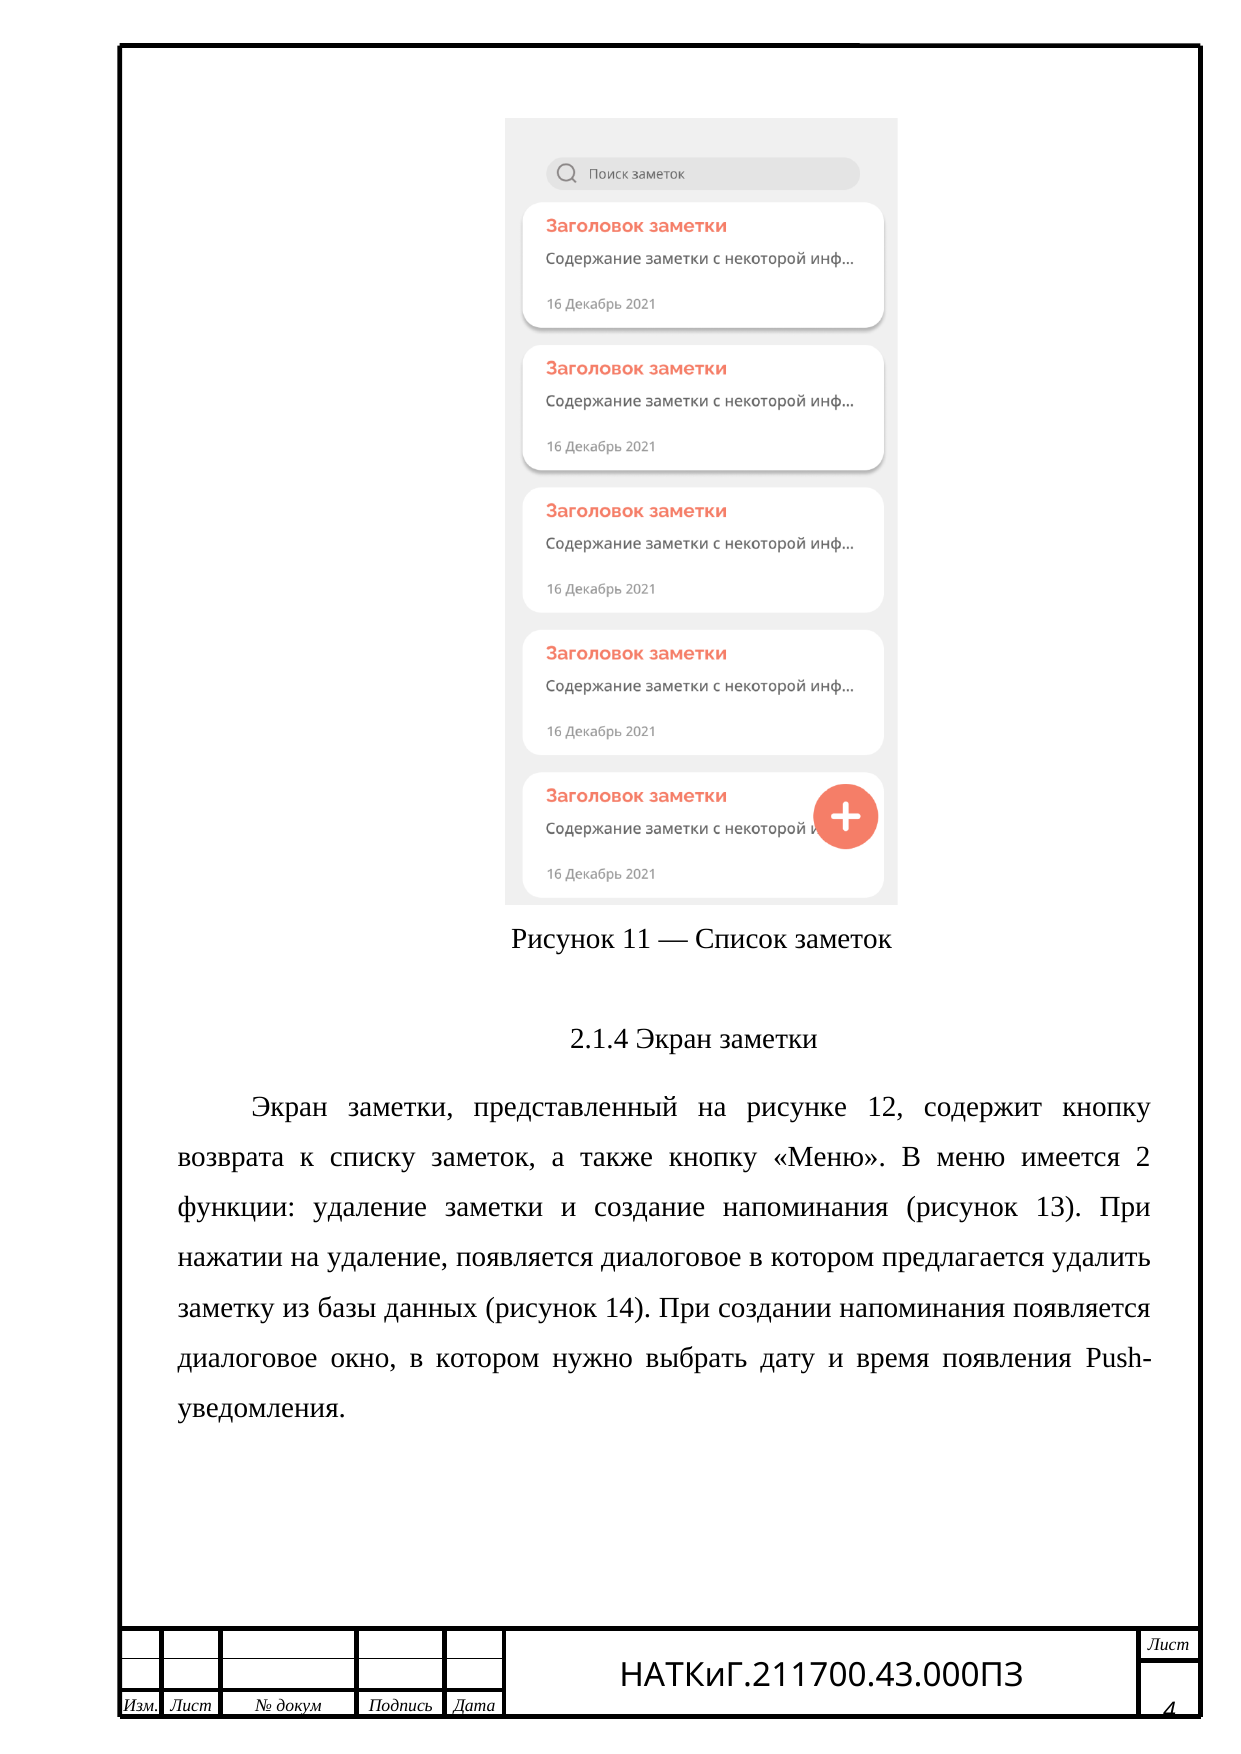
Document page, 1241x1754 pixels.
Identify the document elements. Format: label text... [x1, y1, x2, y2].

text Экран заметки, представленный на рисунке 12, содержит кнопку возврата к списку заметок, а также кнопку «Меню». В меню имеется 2 функции: удаление заметки и создание напоминания (рисунок 13). При нажатии на удаление, появляется диалоговое в котором предлагается удалить заметку из базы данных (рисунок 14). При создании напоминания появляется диалоговое окно, в котором нужно выбрать дату и время появления Push-уведомления. [177, 1089, 1152, 1424]
list Экран заметки [236, 1022, 1152, 1055]
text Рисунок 11 — Список заметок [177, 921, 1152, 954]
picture [505, 118, 898, 905]
